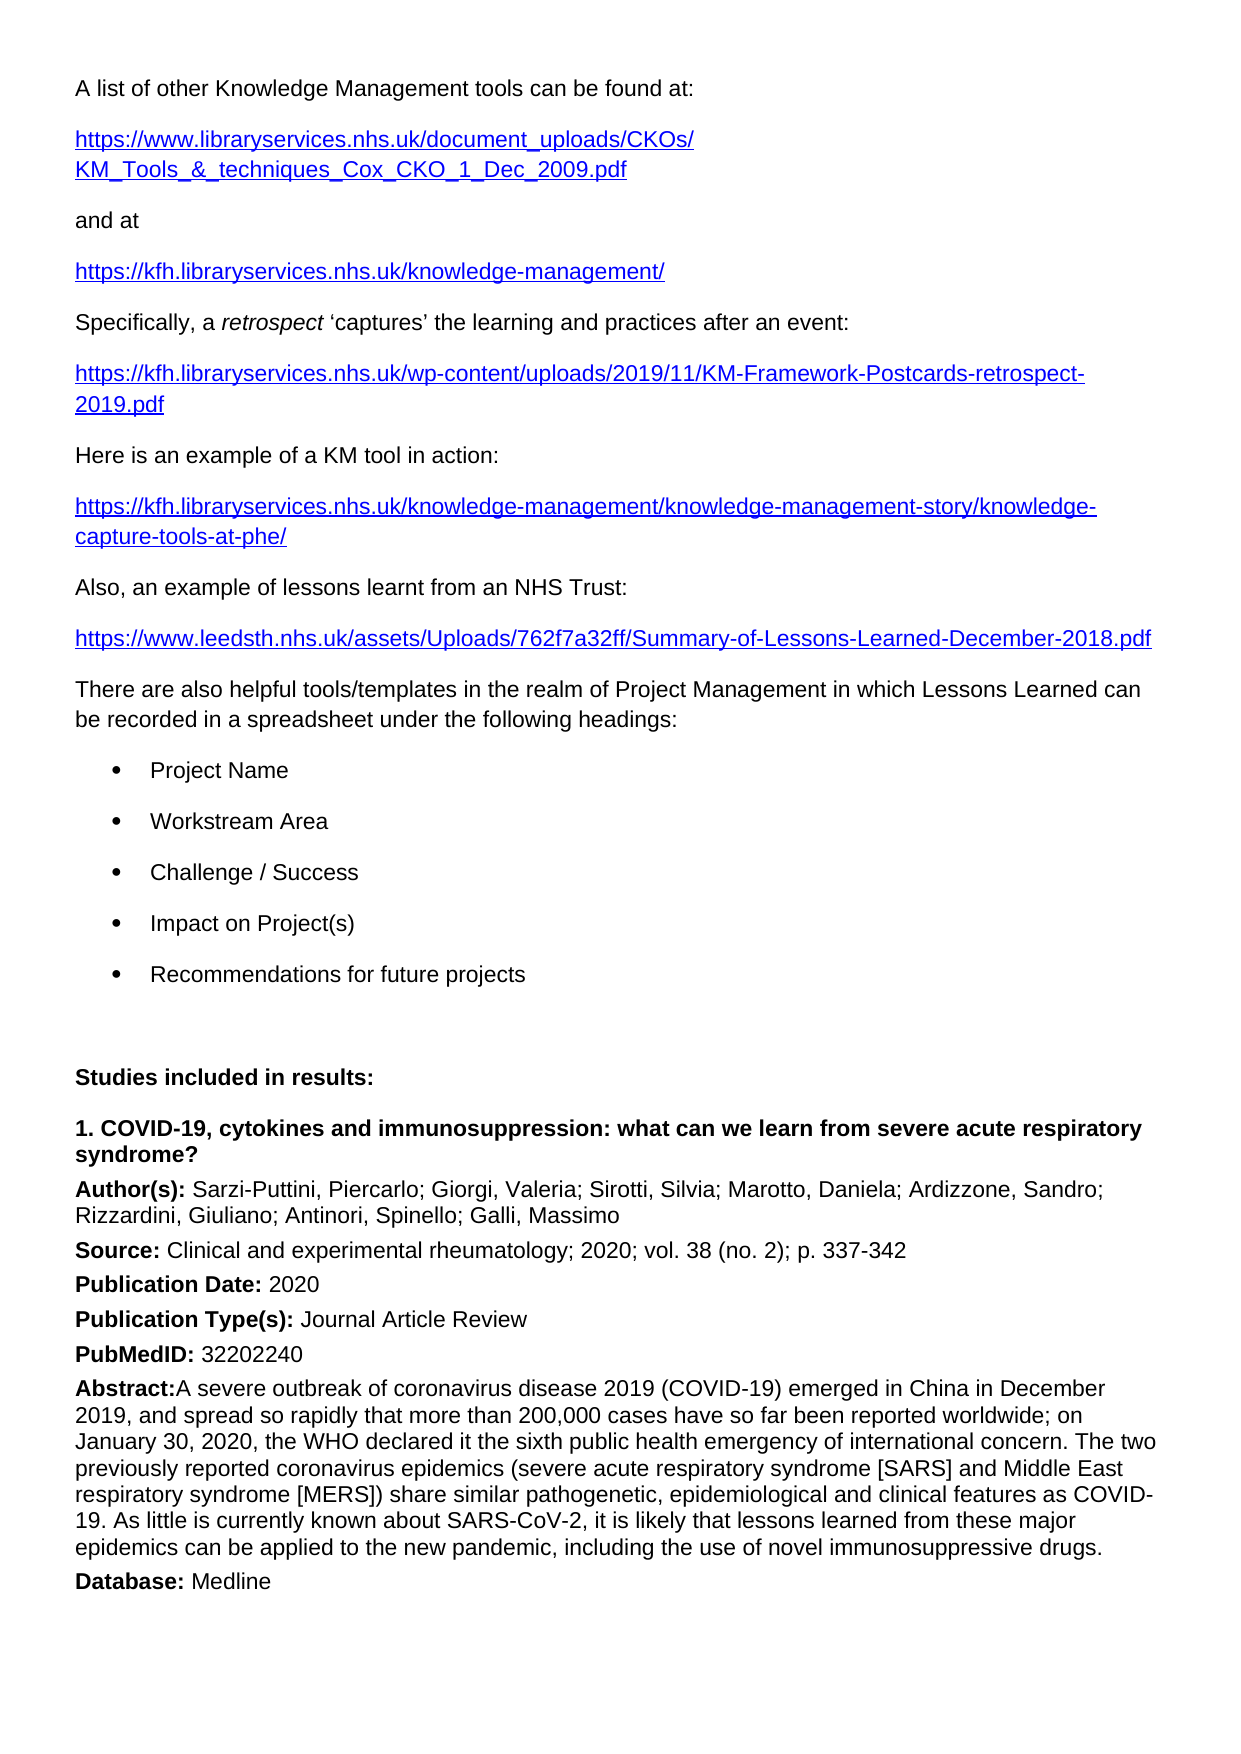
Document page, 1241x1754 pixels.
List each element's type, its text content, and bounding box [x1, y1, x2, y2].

text https://www.leedsth.nhs.uk/assets/Uploads/762f7a32ff/Summary-of-Lessons-Learned-December-2018.pdf [75, 625, 1165, 651]
text https://kfh.libraryservices.nhs.uk/knowledge-management/knowledge-management-story/knowledge-capture-tools-at-phe/ [75, 493, 1165, 549]
text 1. COVID-19, cytokines and immunosuppression: what can we learn from severe acute respiratory syndrome? [75, 1114, 1165, 1167]
text Studies included in results: [75, 1063, 1165, 1090]
list Challenge / Success [112, 859, 1165, 886]
text Author(s): Sarzi-Puttini, Piercarlo; Giorgi, Valeria; Sirotti, Silvia; Marotto, Daniela; Ardizzone, Sandro; Rizzardini, Giuliano; Antinori, Spinello; Galli, Massimo [75, 1176, 1165, 1228]
text Source: Clinical and experimental rheumatology; 2020; vol. 38 (no. 2); p. 337-342 [75, 1237, 1165, 1263]
text Abstract:A severe outbreak of coronavirus disease 2019 (COVID-19) emerged in China in December 2019, and spread so rapidly that more than 200,000 cases have so far been reported worldwide; on January 30, 2020, the WHO declared it the sixth public health emergency of international concern. The two previously reported coronavirus epidemics (severe acute respiratory syndrome [SARS] and Middle East respiratory syndrome [MERS]) share similar pathogenetic, epidemiological and clinical features as COVID-19. As little is currently known about SARS-CoV-2, it is likely that lessons learned from these major epidemics can be applied to the new pandemic, including the use of novel immunosuppressive drugs. [75, 1375, 1165, 1560]
text https://kfh.libraryservices.nhs.uk/knowledge-management/ [75, 258, 1165, 285]
list Workstream Area [112, 808, 1165, 835]
list Project Name [112, 757, 1165, 784]
text Also, an example of lessons learnt from an NHS Trust: [75, 574, 1165, 600]
text Publication Date: 2020 [75, 1271, 1165, 1298]
list Impact on Project(s) [112, 910, 1165, 937]
text PubMedID: 32202240 [75, 1341, 1165, 1367]
text A list of other Knowledge Management tools can be found at: [75, 75, 1165, 101]
text Specifically, a retrospect ‘captures’ the learning and practices after an event: [75, 309, 1165, 336]
text and at [75, 207, 1165, 234]
text https://kfh.libraryservices.nhs.uk/wp-content/uploads/2019/11/KM-Framework-Postcards-retrospect-2019.pdf [75, 360, 1165, 417]
text https://www.libraryservices.nhs.uk/document_uploads/CKOs/KM_Tools_&_techniques_Cox_CKO_1_Dec_2009.pdf [75, 126, 1165, 183]
text Here is an example of a KM tool in action: [75, 442, 1165, 468]
text Publication Type(s): Journal Article Review [75, 1306, 1165, 1332]
text Database: Medline [75, 1568, 1165, 1594]
text There are also helpful tools/templates in the realm of Project Management in which Lessons Learned can be recorded in a spreadsheet under the following headings: [75, 676, 1165, 733]
list Recommendations for future projects [112, 961, 1165, 988]
